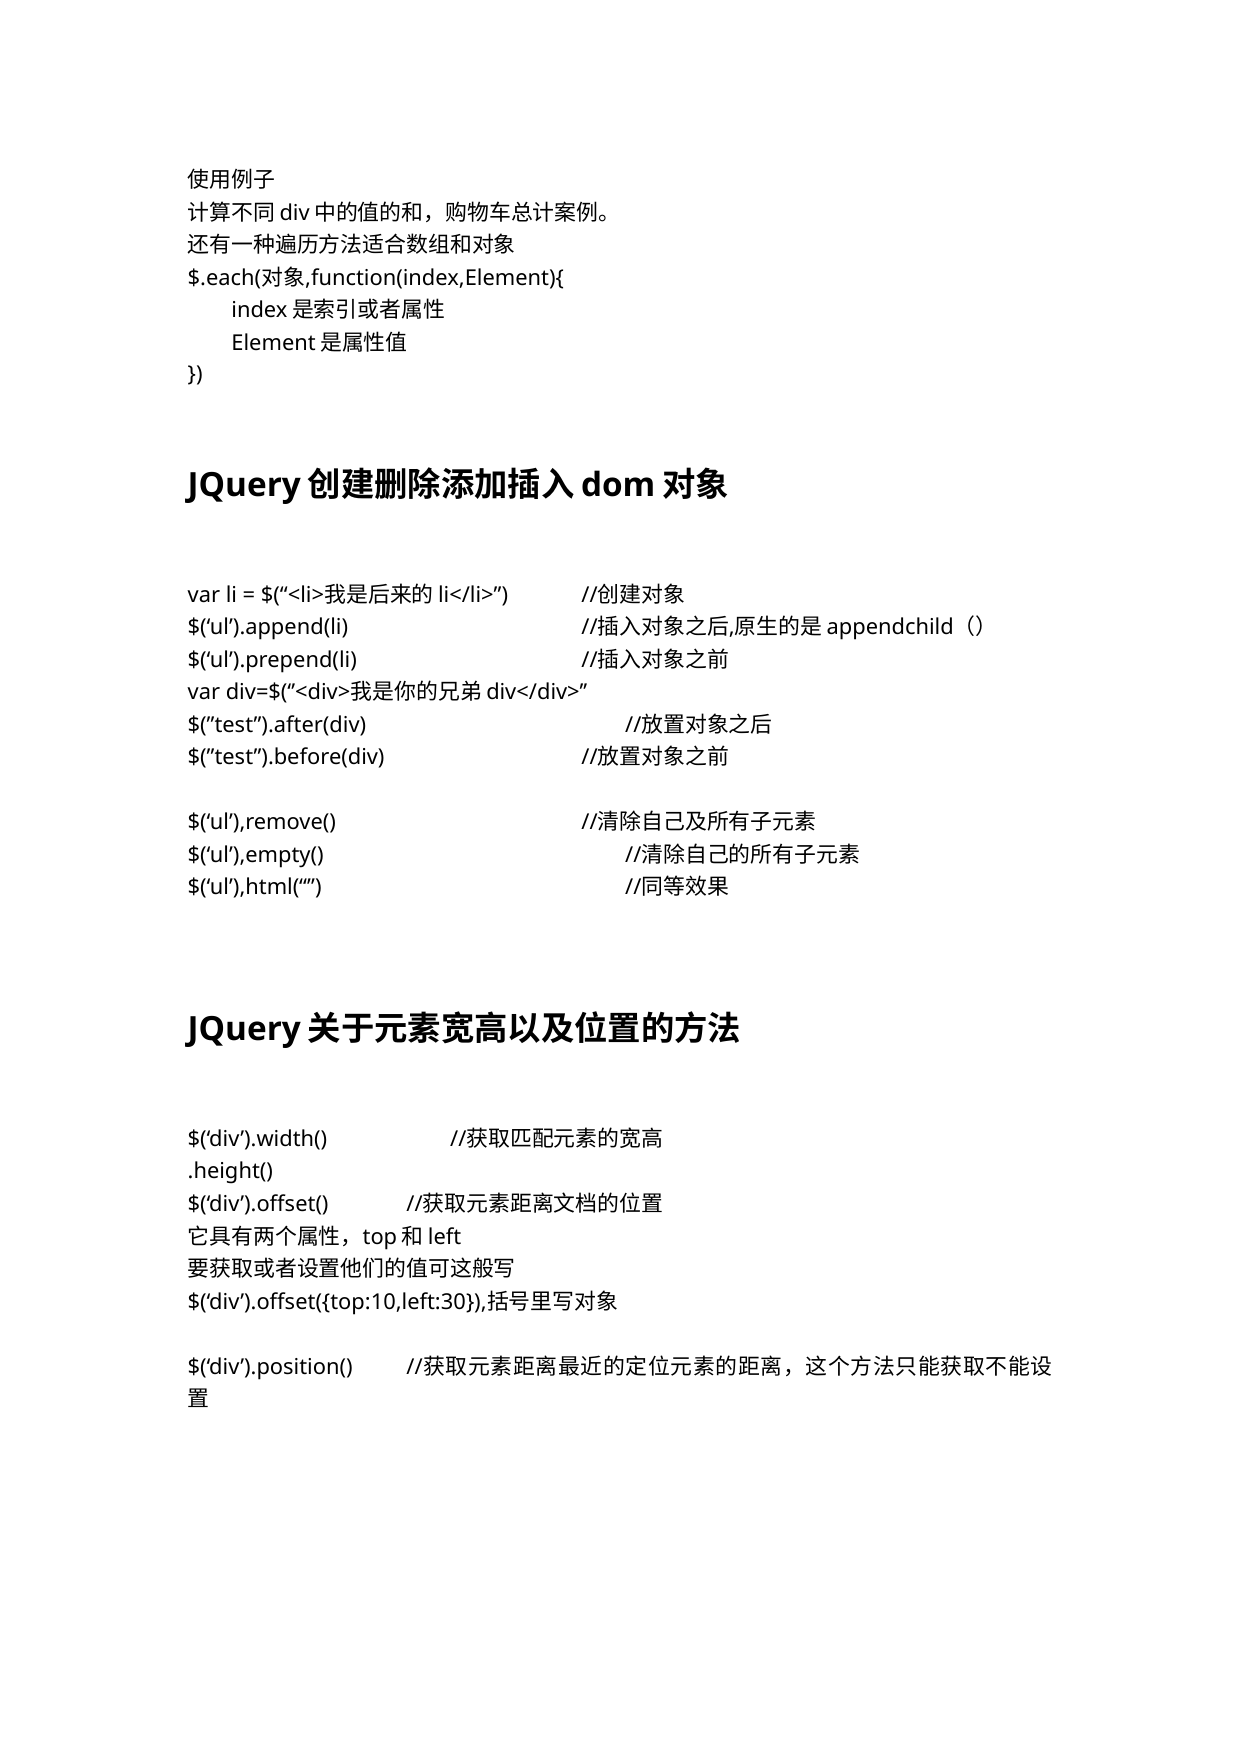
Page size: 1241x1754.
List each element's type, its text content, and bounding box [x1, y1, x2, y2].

text 使用例子 [187, 162, 1053, 194]
text index是索引或者属性 [187, 292, 1053, 324]
text $(”test”).before(div) //放置对象之前 [187, 739, 1053, 771]
text Element是属性值 [187, 324, 1053, 357]
text .height() [187, 1153, 1053, 1186]
text $(‘ul’).append(li) //插入对象之后,原生的是appendchild（） [187, 609, 1053, 641]
text $.each(对象,function(index,Element){ [187, 259, 1053, 292]
text $(‘ul’).prepend(li) //插入对象之前 [187, 641, 1053, 674]
text $(‘ul’),empty() //清除自己的所有子元素 [187, 836, 1053, 869]
text var li = $(“<li>我是后来的li</li>”) //创建对象 [187, 576, 1053, 609]
text $(‘ul’),remove() //清除自己及所有子元素 [187, 804, 1053, 836]
text $(‘ul’),html(“”) //同等效果 [187, 869, 1053, 901]
text $(‘div’).offset() //获取元素距离文档的位置 [187, 1186, 1053, 1218]
text 它具有两个属性，top和left [187, 1218, 1053, 1251]
text 还有一种遍历方法适合数组和对象 [187, 227, 1053, 259]
subtitle JQuery关于元素宽高以及位置的方法 [187, 993, 1053, 1058]
text }) [187, 357, 1053, 389]
text var div=$(‘’<div>我是你的兄弟div</div>’’ [187, 674, 1053, 706]
text 要获取或者设置他们的值可这般写 [187, 1251, 1053, 1283]
text $(”test”).after(div) //放置对象之后 [187, 706, 1053, 739]
text $(‘div’).position() //获取元素距离最近的定位元素的距离，这个方法只能获取不能设置 [187, 1348, 1053, 1413]
text $(‘div’).width() //获取匹配元素的宽高 [187, 1121, 1053, 1153]
subtitle JQuery创建删除添加插入dom对象 [187, 449, 1053, 514]
text $(‘div’).offset({top:10,left:30}),括号里写对象 [187, 1283, 1053, 1316]
text 计算不同div中的值的和，购物车总计案例。 [187, 194, 1053, 227]
